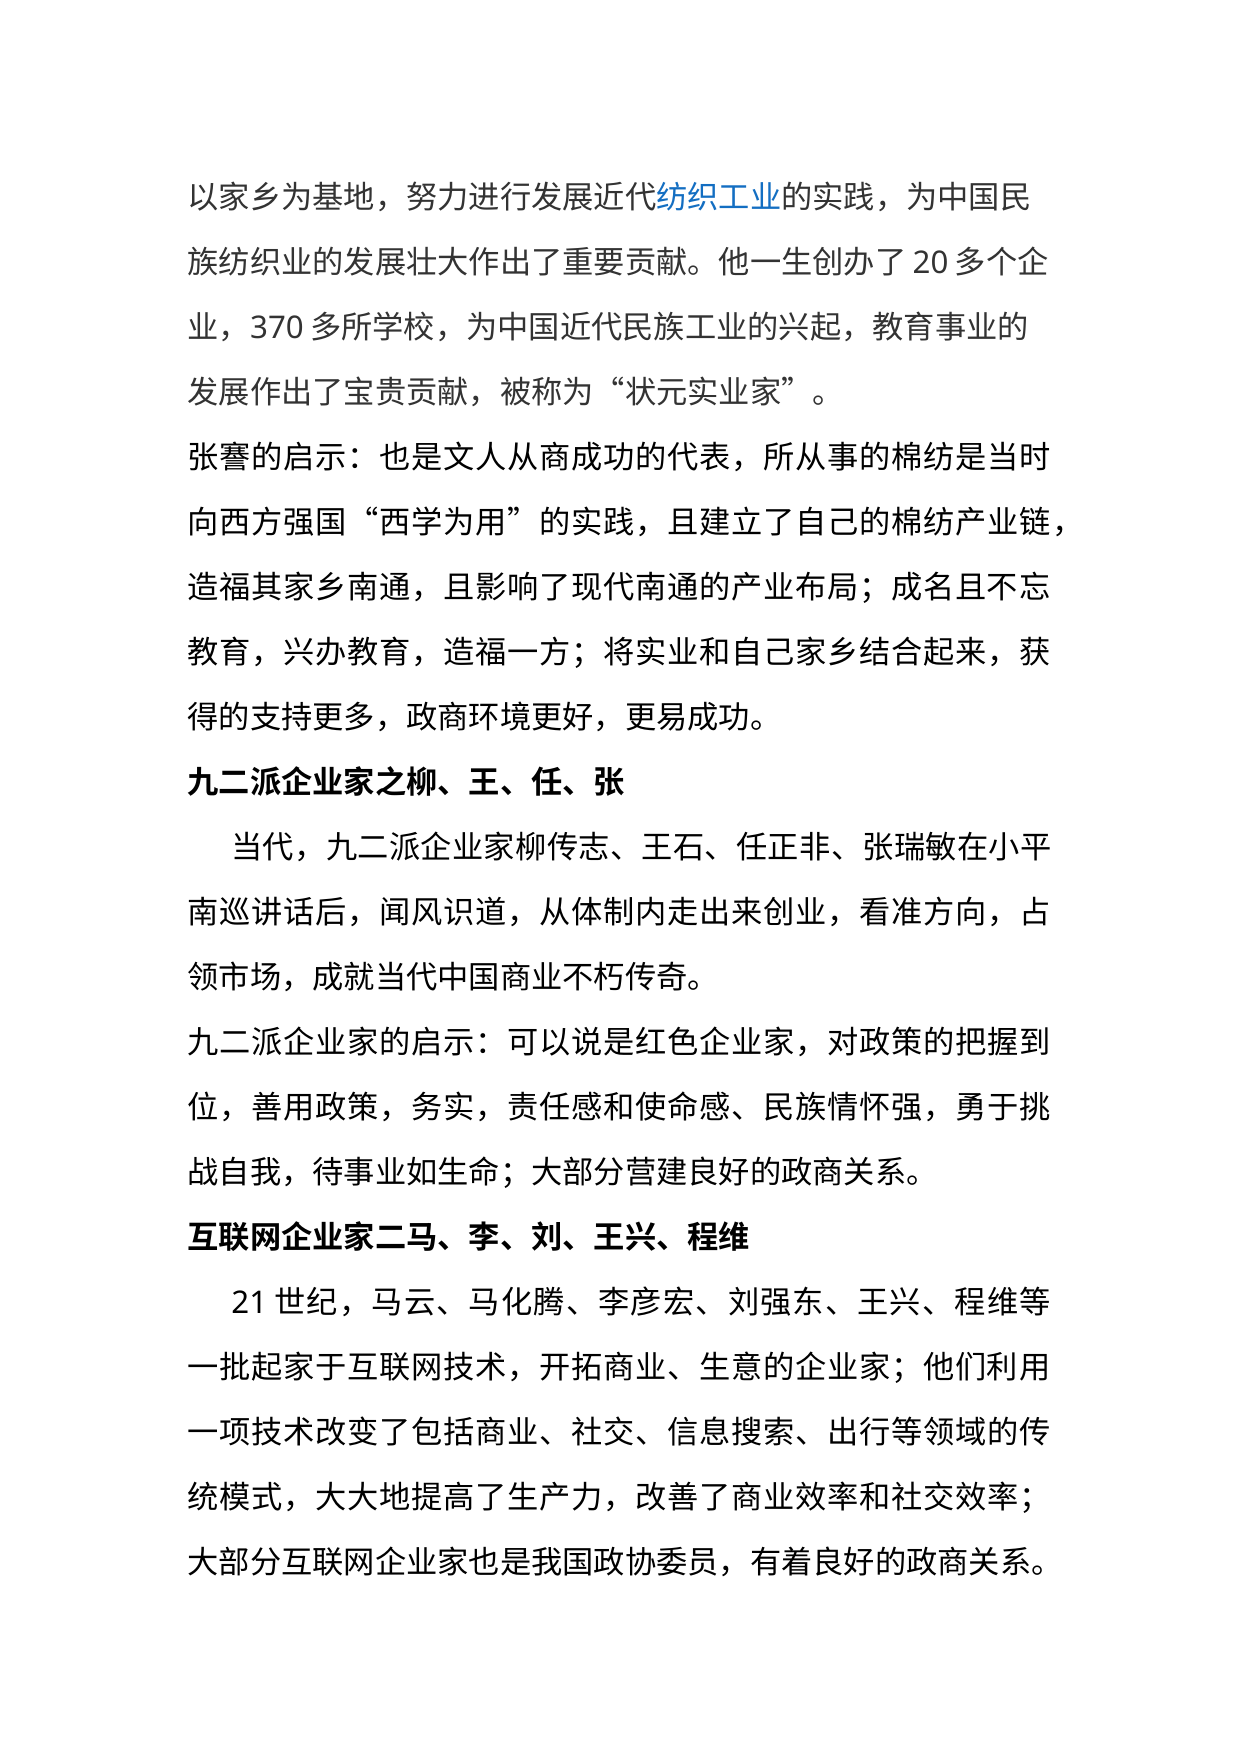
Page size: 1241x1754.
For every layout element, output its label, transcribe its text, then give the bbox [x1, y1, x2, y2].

text 张謇的启示：也是文人从商成功的代表，所从事的棉纺是当时向西方强国“西学为用”的实践，且建立了自己的棉纺产业链，造福其家乡南通，且影响了现代南通的产业布局；成名且不忘教育，兴办教育，造福一方；将实业和自己家乡结合起来，获得的支持更多，政商环境更好，更易成功。 [187, 422, 1053, 747]
text 当代，九二派企业家柳传志、王石、任正非、张瑞敏在小平南巡讲话后，闻风识道，从体制内走出来创业，看准方向，占领市场，成就当代中国商业不朽传奇。 [187, 812, 1053, 1007]
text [187, 162, 1053, 422]
text 互联网企业家二马、李、刘、王兴、程维 [187, 1202, 1053, 1267]
text 21世纪，马云、马化腾、李彦宏、刘强东、王兴、程维等一批起家于互联网技术，开拓商业、生意的企业家；他们利用一项技术改变了包括商业、社交、信息搜索、出行等领域的传统模式，大大地提高了生产力，改善了商业效率和社交效率；大部分互联网企业家也是我国政协委员，有着良好的政商关系。 [187, 1267, 1053, 1592]
text 九二派企业家的启示：可以说是红色企业家，对政策的把握到位，善用政策，务实，责任感和使命感、民族情怀强，勇于挑战自我，待事业如生命；大部分营建良好的政商关系。 [187, 1007, 1053, 1202]
text 九二派企业家之柳、王、任、张 [187, 747, 1053, 812]
